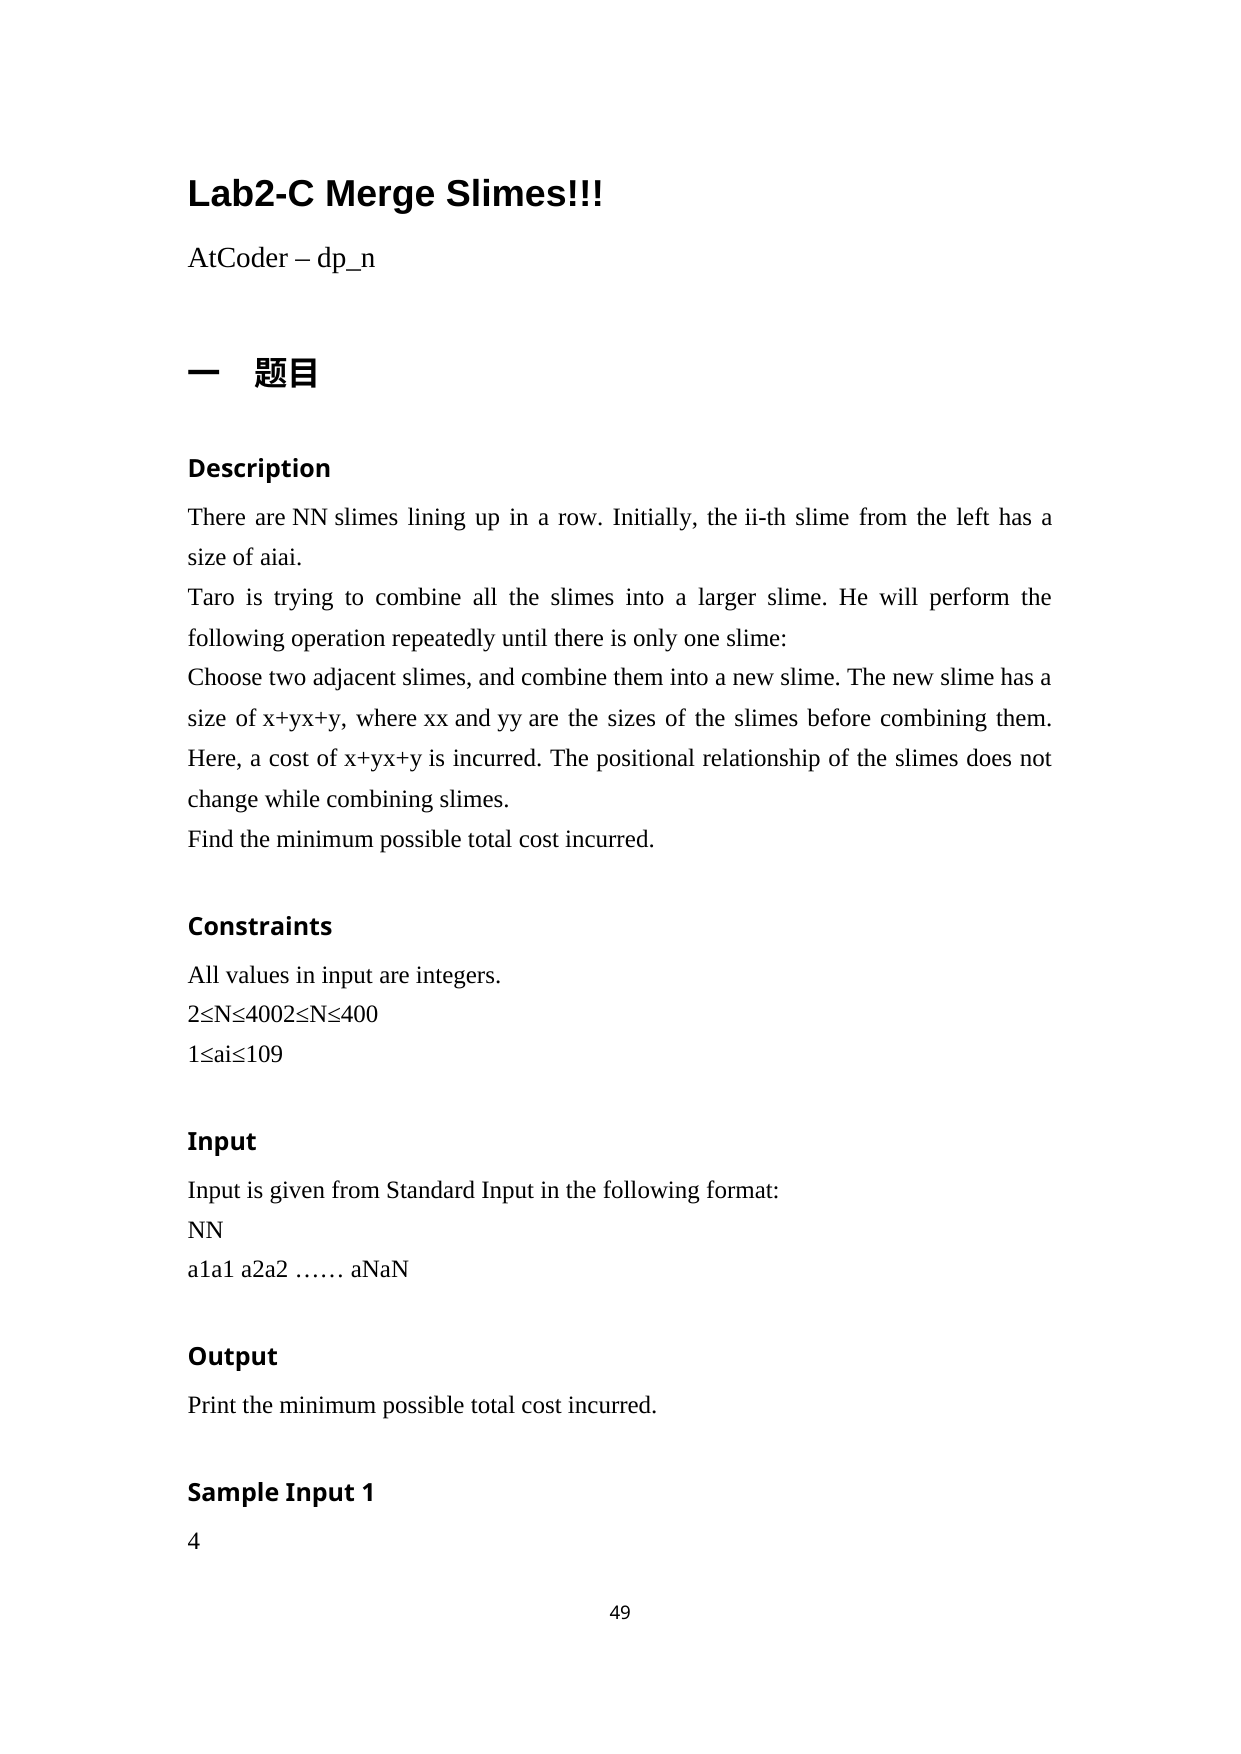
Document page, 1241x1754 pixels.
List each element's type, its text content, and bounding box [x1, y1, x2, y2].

text Input is given from Standard Input in the following format: [187, 1173, 1053, 1206]
text Sample Input 1 [187, 1459, 1053, 1524]
text a1a1 a2a2 …… aNaN [187, 1253, 1053, 1285]
text Taro is trying to combine all the slimes into a larger slime. He will perform the following operation repeatedly until there is only one slime: [187, 580, 1053, 653]
text All values in input are integers. [187, 958, 1053, 990]
text Lab2-C Merge Slimes!!! [187, 160, 1053, 225]
text Choose two adjacent slimes, and combine them into a new slime. The new slime has a size of x+yx+y, where xx and yy are the sizes of the slimes before combining them. Here, a cost of x+yx+y is incurred. The positional relationship of the slimes does not change while combining slimes. [187, 660, 1053, 815]
text 一 题目 [187, 338, 1053, 403]
text 1≤ai≤109 [187, 1037, 1053, 1070]
text 4 [187, 1524, 1053, 1557]
text Constraints [187, 893, 1053, 958]
text Find the minimum possible total cost incurred. [187, 822, 1053, 854]
text Output [187, 1323, 1053, 1388]
text Description [187, 435, 1053, 500]
text AtCoder – dp_n [187, 225, 1053, 290]
text There are NN slimes lining up in a row. Initially, the ii-th slime from the left has a size of aiai. [187, 500, 1053, 573]
text 2≤N≤4002≤N≤400 [187, 998, 1053, 1030]
text Input [187, 1108, 1053, 1173]
text Print the minimum possible total cost incurred. [187, 1388, 1053, 1421]
text NN [187, 1213, 1053, 1245]
